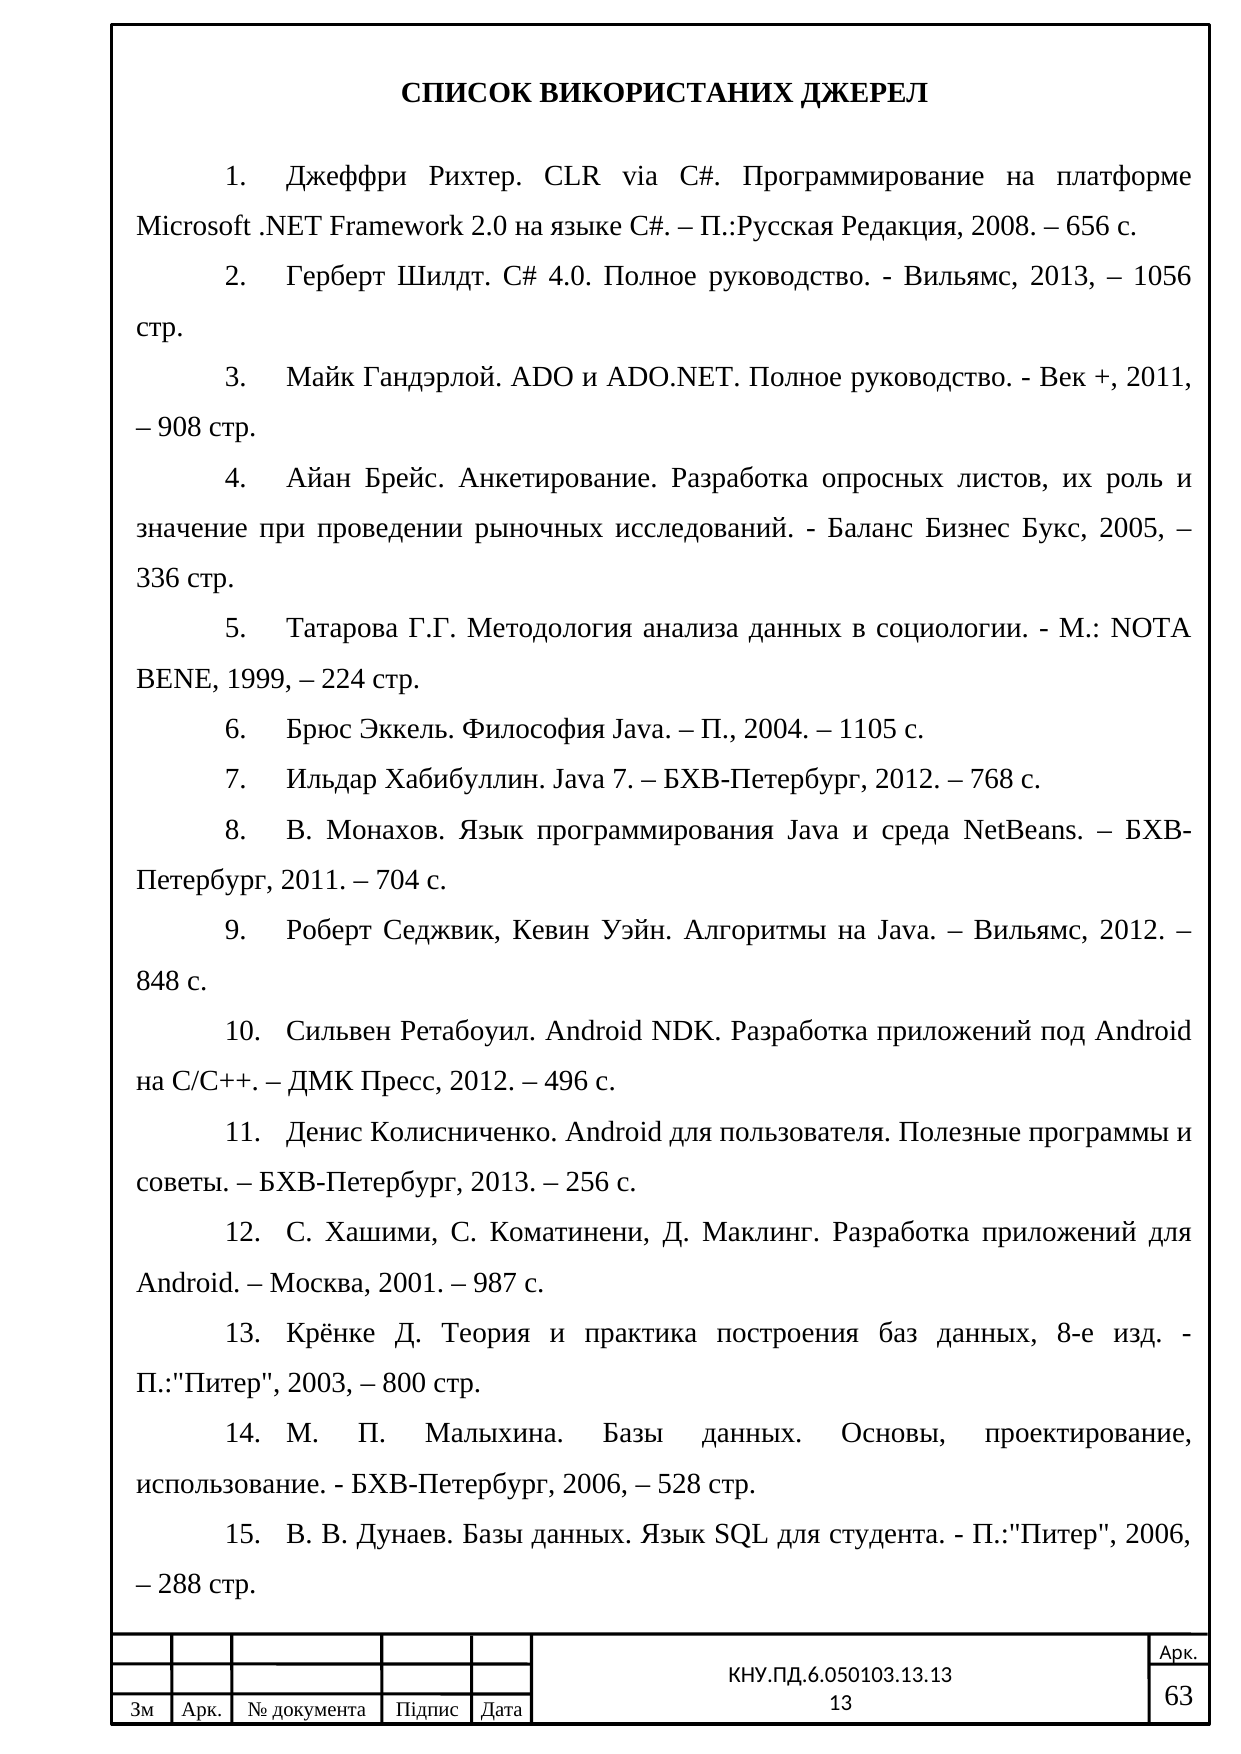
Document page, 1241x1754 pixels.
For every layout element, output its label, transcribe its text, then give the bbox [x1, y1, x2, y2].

list В. Монахов. Язык программирования Java и среда NetBeans. – БХВ-Петербург, 2011. – 704 с. [136, 812, 1193, 896]
list В. В. Дунаев. Базы данных. Язык SQL для студента. - П.:"Питер", 2006, – 288 стр. [136, 1516, 1193, 1600]
list Герберт Шилдт. C# 4.0. Полное руководство. - Вильямс, 2013, – 1056 стр. [136, 258, 1193, 342]
list Джеффри Рихтер. CLR via C#. Программирование на платформе Microsoft .NET Framework 2.0 на языке C#. – П.:Русская Редакция, 2008. – 656 с. [136, 158, 1193, 242]
list М. П. Малыхина. Базы данных. Основы, проектирование, использование. - БХВ-Петербург, 2006, – 528 стр. [136, 1416, 1193, 1499]
list Денис Колисниченко. Android для пользователя. Полезные программы и советы. – БХВ-Петербург, 2013. – 256 с. [136, 1114, 1193, 1198]
list Брюс Эккель. Философия Java. – П., 2004. – 1105 с. [136, 711, 1193, 745]
subtitle СПИСОК ВИКОРИСТАНИХ ДЖЕРЕЛ [136, 75, 1193, 109]
list Ильдар Хабибуллин. Java 7. – БХВ-Петербург, 2012. – 768 с. [136, 762, 1193, 795]
list Майк Гандэрлой. ADO и ADO.NET. Полное руководство. - Век +, 2011, – 908 стр. [136, 359, 1193, 443]
list Роберт Седжвик, Кевин Уэйн. Алгоритмы на Java. – Вильямс, 2012. – 848 с. [136, 912, 1193, 996]
list Айан Брейс. Анкетирование. Разработка опросных листов, их роль и значение при проведении рыночных исследований. - Баланс Бизнес Букс, 2005, – 336 стр. [136, 460, 1193, 594]
list Татарова Г.Г. Методология анализа данных в социологии. - М.: NOTA BENE, 1999, – 224 стр. [136, 611, 1193, 694]
list С. Хашими, С. Коматинени, Д. Маклинг. Разработка приложений для Android. – Москва, 2001. – 987 с. [136, 1214, 1193, 1298]
list Сильвен Ретабоуил. Android NDK. Разработка приложений под Android на С/С++. – ДМК Пресс, 2012. – 496 с. [136, 1013, 1193, 1097]
list Крёнке Д. Теория и практика построения баз данных, 8-е изд. - П.:"Питер", 2003, – 800 стр. [136, 1315, 1193, 1399]
